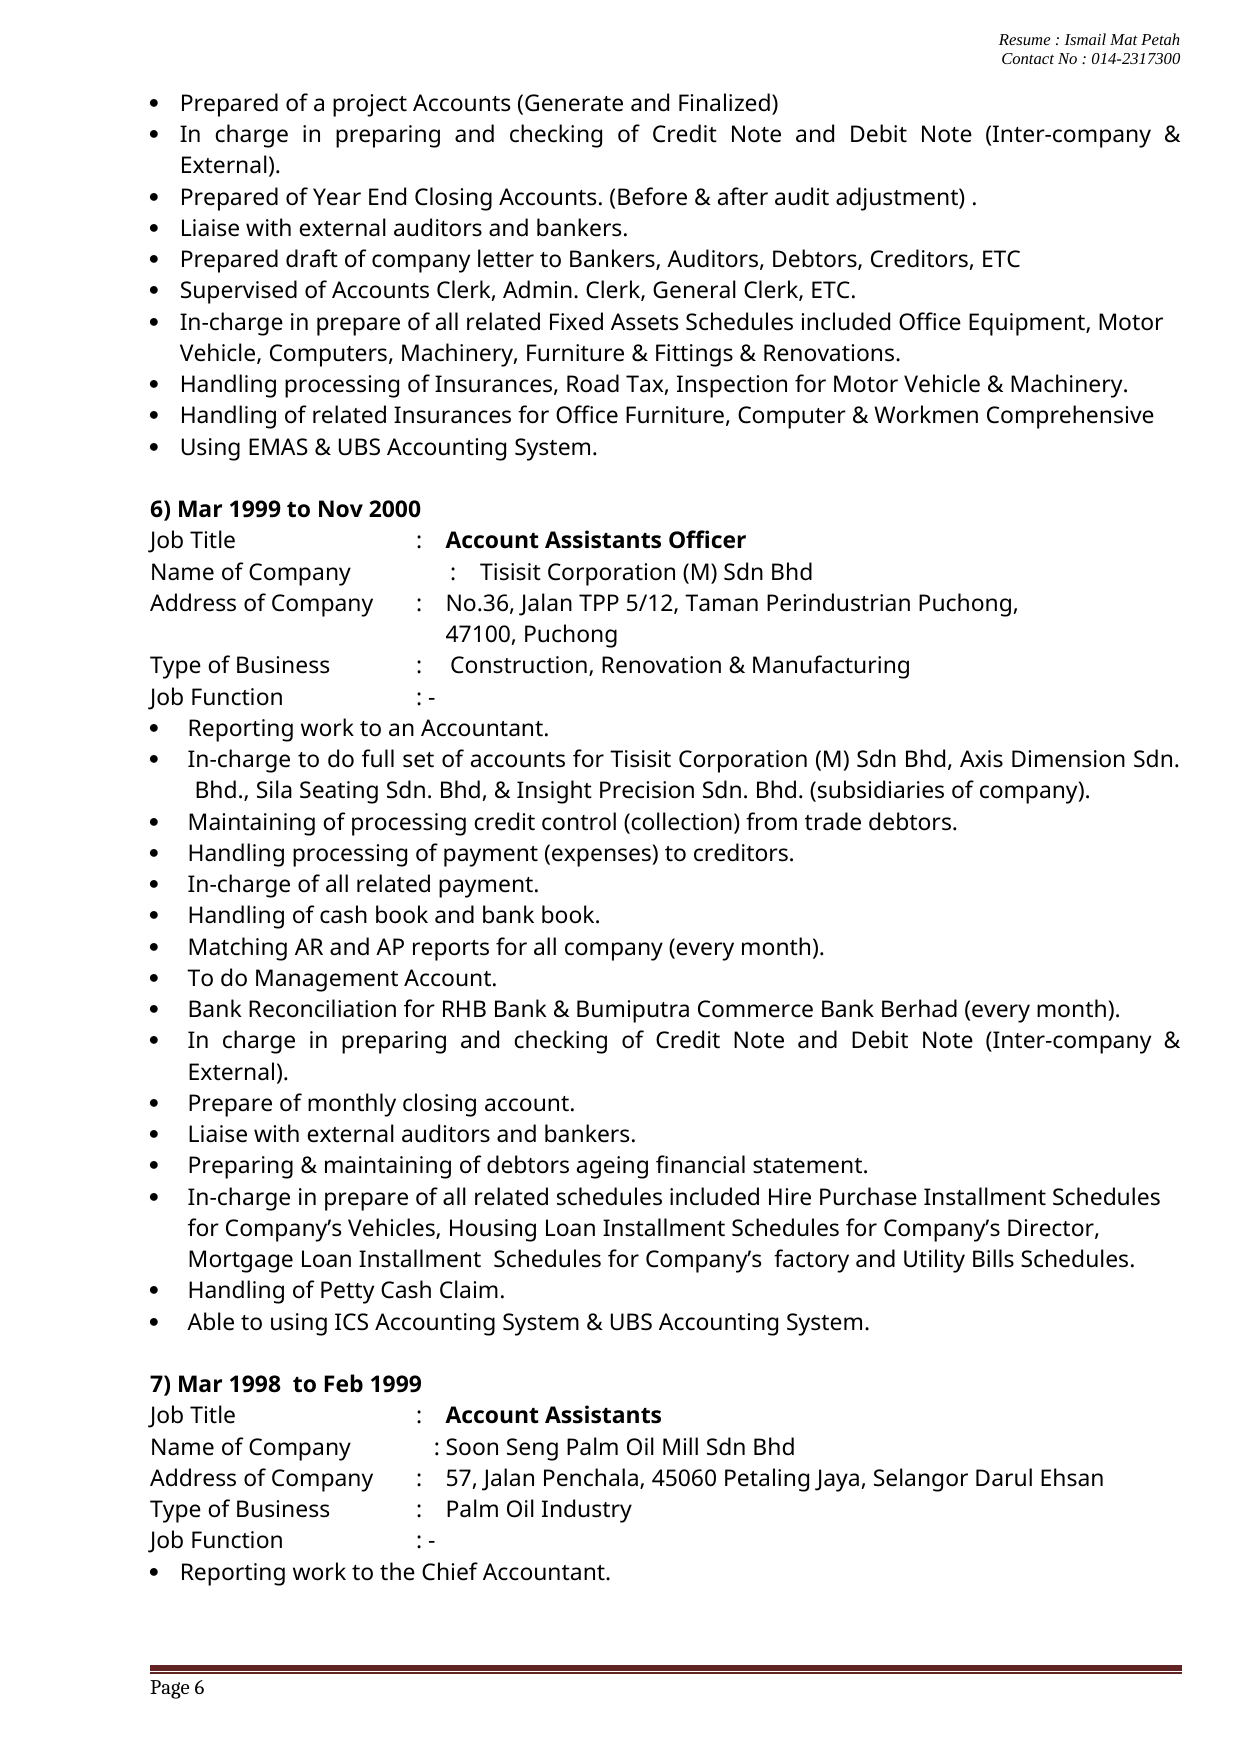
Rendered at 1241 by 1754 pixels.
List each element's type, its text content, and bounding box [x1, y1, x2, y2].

list Handling of related Insurances for Office Furniture, Computer & Workmen Comprehensive [150, 399, 1182, 431]
text Type of Business : Palm Oil Industry [66, 1493, 1182, 1524]
list To do Management Account. [150, 962, 1182, 993]
text Name of Company : Tisisit Corporation (M) Sdn Bhd [109, 556, 1182, 587]
list In-charge to do full set of accounts for Tisisit Corporation (M) Sdn Bhd, Axis Dimension Sdn. Bhd., Sila Seating Sdn. Bhd, & Insight Precision Sdn. Bhd. (subsidiaries of company). [150, 743, 1182, 806]
list Reporting work to the Chief Accountant. [150, 1556, 1182, 1587]
list Handling of Petty Cash Claim. [150, 1274, 1182, 1306]
text Address of Company : 57, Jalan Penchala, 45060 Petaling Jaya, Selangor Darul Ehsan [150, 1462, 1182, 1493]
list Maintaining of processing credit control (collection) from trade debtors. [150, 806, 1182, 837]
list Prepared draft of company letter to Bankers, Auditors, Debtors, Creditors, ETC [150, 243, 1182, 274]
list Prepared of a project Accounts (Generate and Finalized) [150, 87, 1182, 118]
list In-charge in prepare of all related Fixed Assets Schedules included Office Equipment, Motor Vehicle, Computers, Machinery, Furniture & Fittings & Renovations. [150, 306, 1182, 368]
list Bank Reconciliation for RHB Bank & Bumiputra Commerce Bank Berhad (every month). [150, 993, 1182, 1024]
list Liaise with external auditors and bankers. [150, 212, 1182, 243]
list Prepared of Year End Closing Accounts. (Before & after audit adjustment) . [150, 181, 1182, 212]
list In-charge in prepare of all related schedules included Hire Purchase Installment Schedules for Company’s Vehicles, Housing Loan Installment Schedules for Company’s Director, Mortgage Loan Installment Schedules for Company’s factory and Utility Bills Schedules. [150, 1181, 1182, 1274]
text Job Function : - [150, 1524, 1182, 1556]
list Preparing & maintaining of debtors ageing financial statement. [150, 1149, 1182, 1181]
text Type of Business : Construction, Renovation & Manufacturing [66, 649, 1182, 681]
list Reporting work to an Accountant. [150, 712, 1182, 743]
list Handling processing of payment (expenses) to creditors. [150, 837, 1182, 868]
text 47100, Puchong [150, 618, 1182, 649]
text Job Title : Account Assistants Officer [109, 524, 1182, 556]
list Using EMAS & UBS Accounting System. [150, 431, 1182, 462]
text 7) Mar 1998 to Feb 1999 [150, 1368, 1182, 1399]
list In charge in preparing and checking of Credit Note and Debit Note (Inter-company & External). [150, 118, 1182, 181]
text Job Function : - [56, 681, 1182, 712]
list In-charge of all related payment. [150, 868, 1182, 899]
list Matching AR and AP reports for all company (every month). [150, 931, 1182, 962]
list Handling processing of Insurances, Road Tax, Inspection for Motor Vehicle & Machinery. [150, 368, 1182, 399]
list In charge in preparing and checking of Credit Note and Debit Note (Inter-company & External). [150, 1024, 1182, 1087]
list Supervised of Accounts Clerk, Admin. Clerk, General Clerk, ETC. [150, 274, 1182, 306]
list Liaise with external auditors and bankers. [150, 1118, 1182, 1149]
text 6) Mar 1999 to Nov 2000 [150, 493, 1182, 524]
text Address of Company : No.36, Jalan TPP 5/12, Taman Perindustrian Puchong, [150, 587, 1182, 618]
list Handling of cash book and bank book. [150, 899, 1182, 931]
list Prepare of monthly closing account. [150, 1087, 1182, 1118]
text Job Title : Account Assistants [112, 1399, 1182, 1431]
list Able to using ICS Accounting System & UBS Accounting System. [150, 1306, 1182, 1337]
text Name of Company : Soon Seng Palm Oil Mill Sdn Bhd [112, 1431, 1182, 1462]
